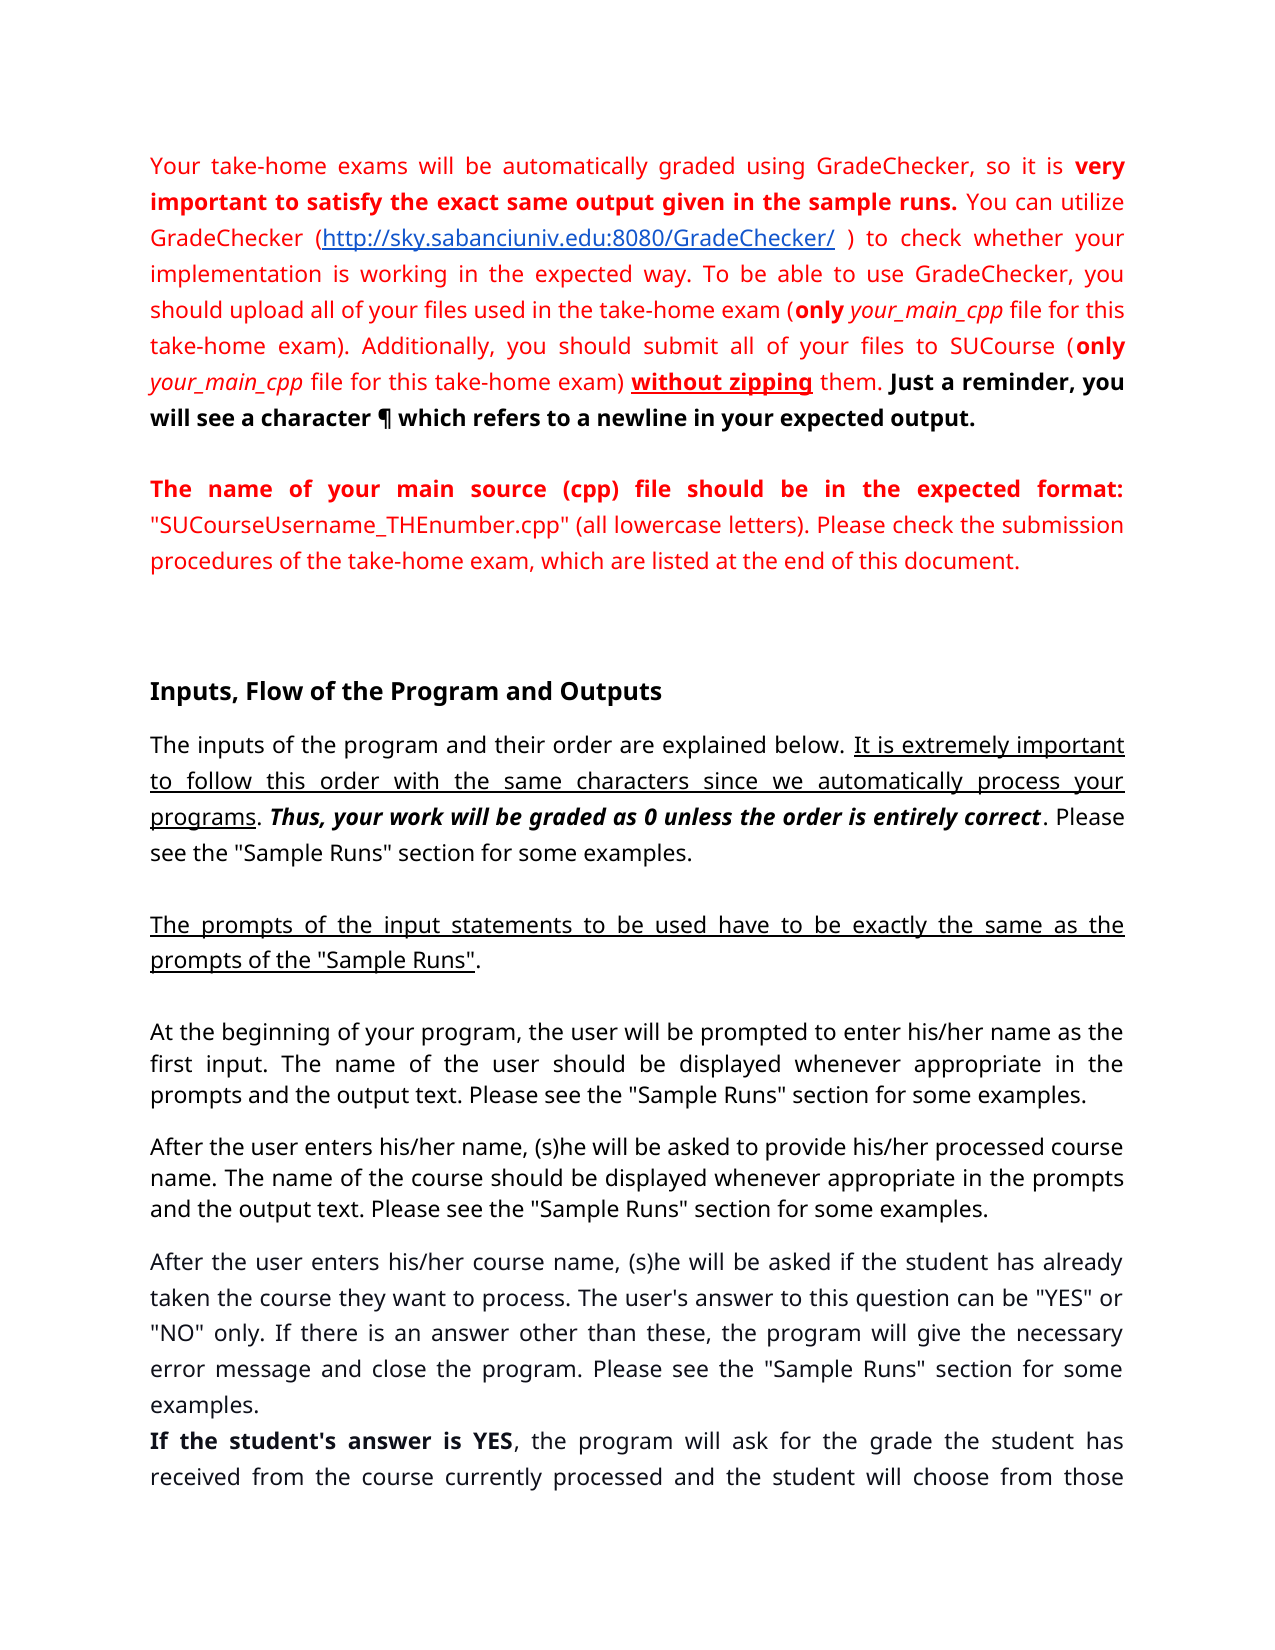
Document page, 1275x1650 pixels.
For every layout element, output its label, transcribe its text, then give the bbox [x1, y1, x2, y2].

text The inputs of the program and their order are explained below. It is extremely important to follow this order with the same characters since we automatically process your programs. Thus, your work will be graded as 0 unless the order is entirely correct. Please see the "Sample Runs" section for some examples. [150, 793, 1125, 868]
text After the user enters his/her course name, (s)he will be asked if the student has already taken the course they want to process. The user's answer to this question can be "YES" or "NO" only. If there is an answer other than these, the program will give the necessary error message and close the program. Please see the "Sample Runs" section for some examples. [150, 1246, 1125, 1421]
text The inputs of the program and their order are explained below. It is extremely important to follow this order with the same characters since we automatically process your programs. Thus, your work will be graded as 0 unless the order is entirely correct. Please see the "Sample Runs" section for some examples. [150, 729, 1125, 791]
text At the beginning of your program, the user will be prompted to enter his/her name as the first input. The name of the user should be displayed whenever appropriate in the prompts and the output text. Please see the "Sample Runs" section for some examples. [150, 1016, 1125, 1110]
text The prompts of the input statements to be used have to be exactly the same as the prompts of the "Sample Runs". [150, 908, 1125, 935]
text The name of your main source (cpp) file should be in the expected format: "SUCourseUsername_THEnumber.cpp" (all lowercase letters). Please check the submission procedures of the take-home exam, which are listed at the end of this document. [150, 473, 1125, 577]
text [150, 1425, 1125, 1492]
text Inputs, Flow of the Program and Outputs [150, 674, 1125, 708]
text After the user enters his/her name, (s)he will be asked to provide his/her processed course name. The name of the course should be displayed whenever appropriate in the prompts and the output text. Please see the "Sample Runs" section for some examples. [150, 1131, 1125, 1225]
text The prompts of the input statements to be used have to be exactly the same as the prompts of the "Sample Runs". [150, 937, 1125, 976]
text Your take-home exams will be automatically graded using GradeChecker, so it is very important to satisfy the exact same output given in the sample runs. You can utilize GradeChecker (http://sky.sabanciuniv.edu:8080/GradeChecker/ ) to check whether your implementation is working in the expected way. To be able to use GradeChecker, you should upload all of your files used in the take-home exam (only your_main_cpp file for this take-home exam). Additionally, you should submit all of your files to SUCourse (only your_main_cpp file for this take-home exam) without zipping them. Just a reminder, you will see a character ¶ which refers to a newline in your expected output. [150, 150, 1125, 433]
